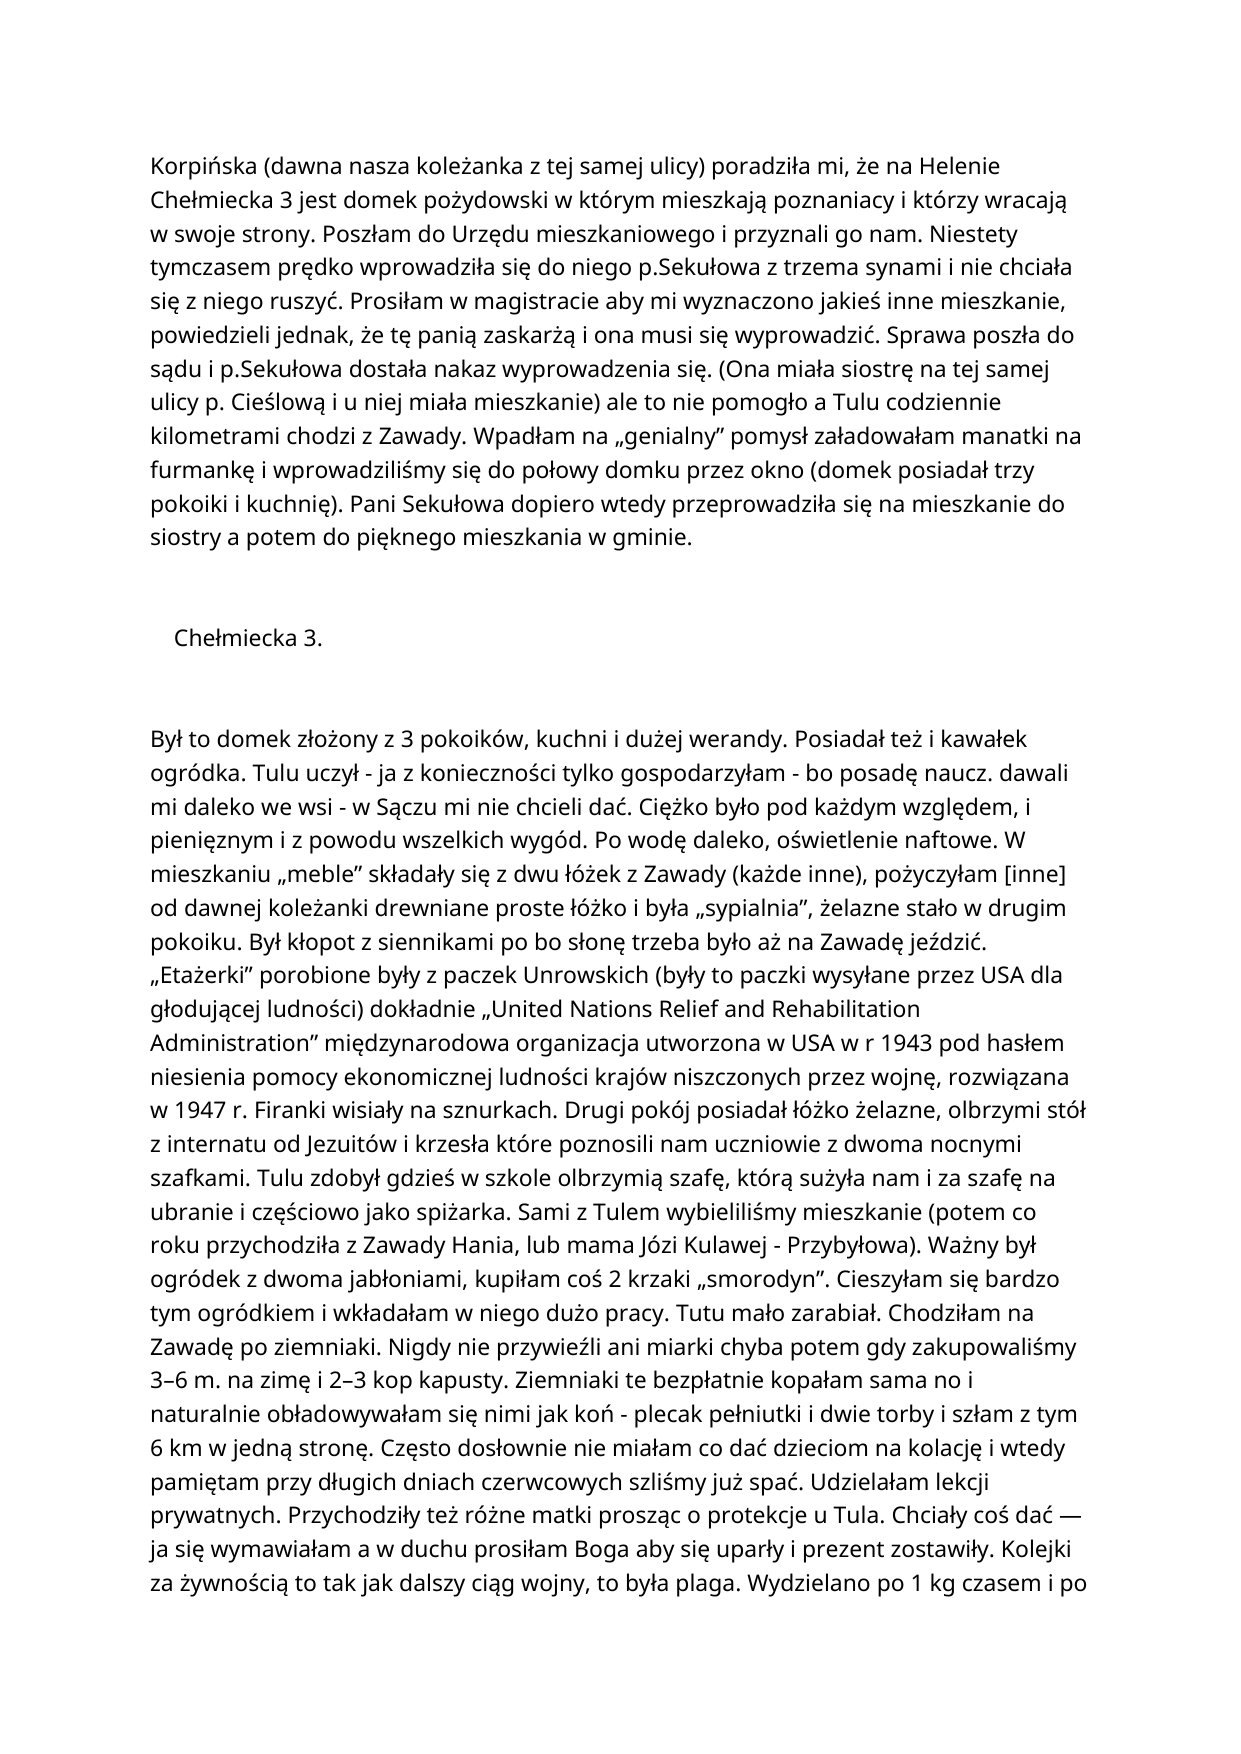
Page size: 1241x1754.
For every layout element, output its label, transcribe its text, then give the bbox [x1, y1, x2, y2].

text Chełmiecka 3. [150, 622, 1090, 653]
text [150, 723, 1090, 1598]
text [150, 150, 1090, 552]
